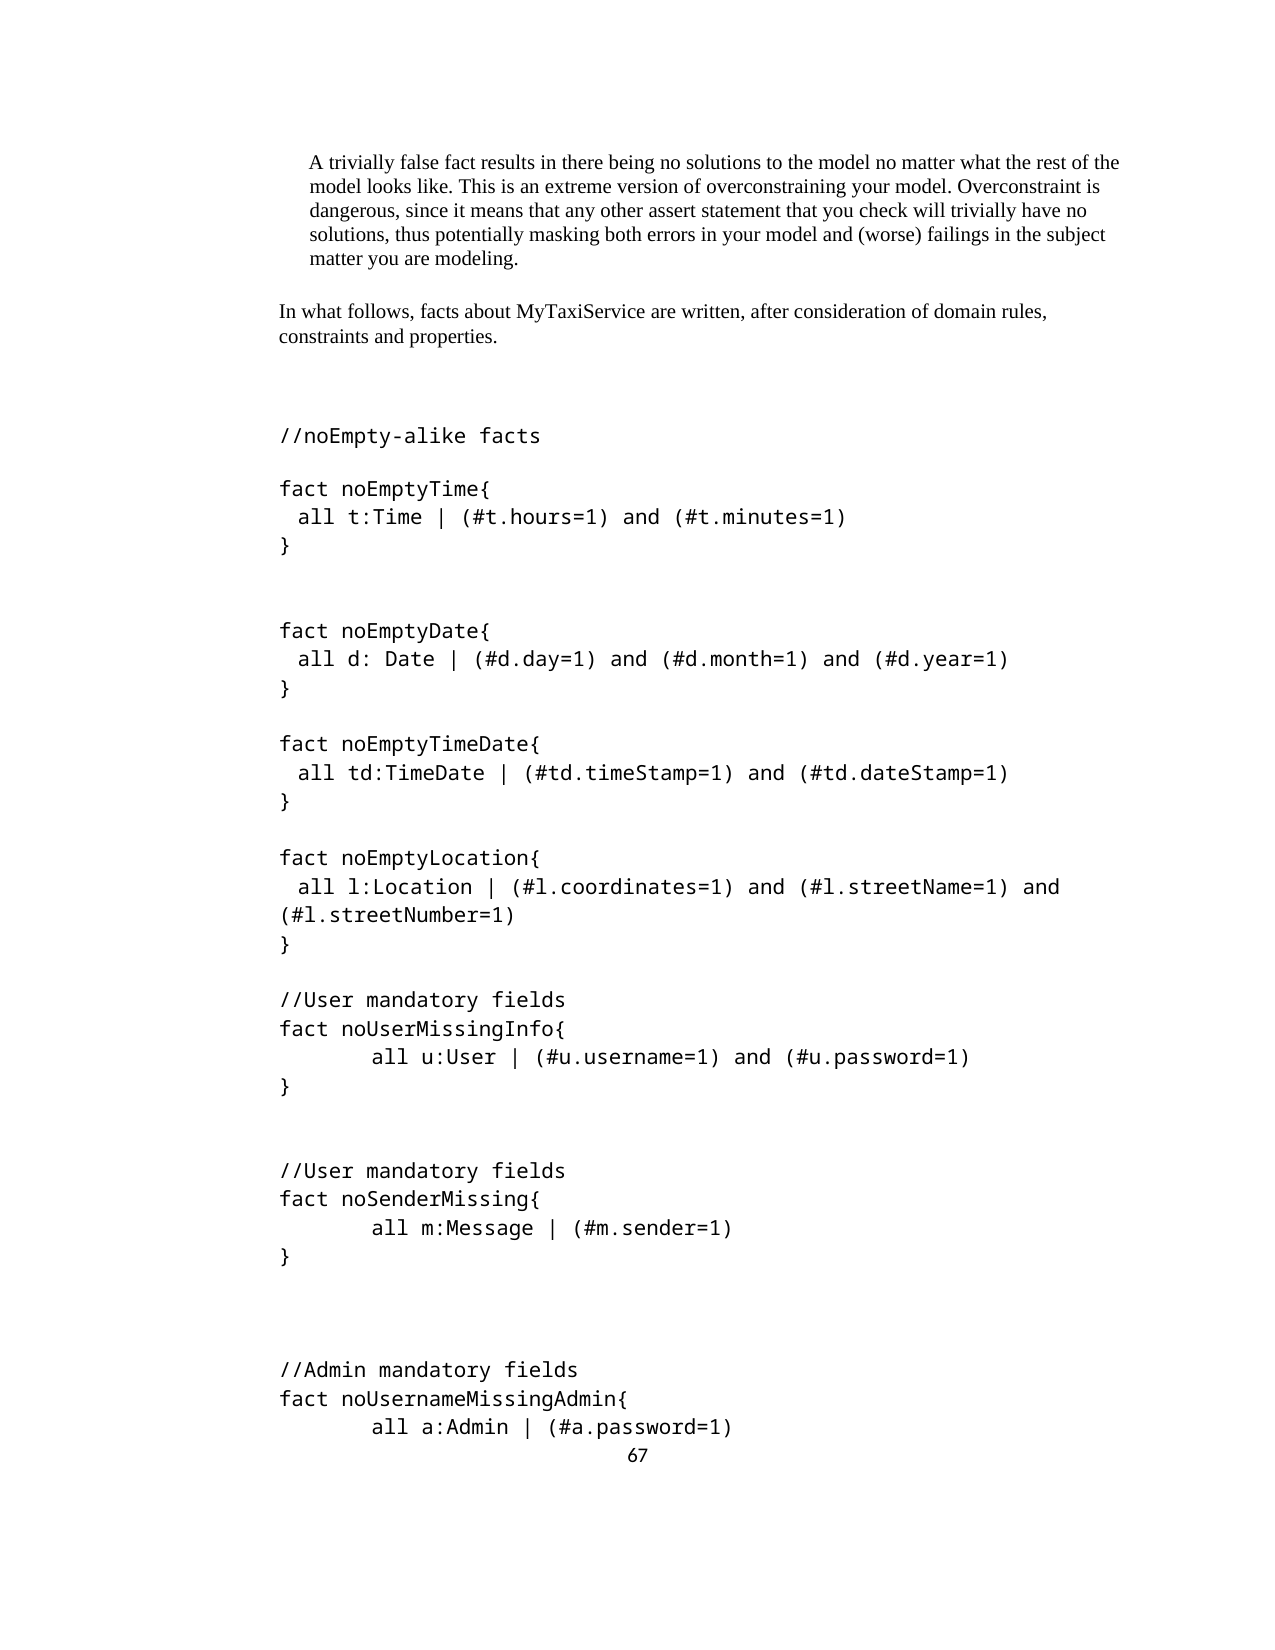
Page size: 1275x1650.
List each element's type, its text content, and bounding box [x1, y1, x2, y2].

text all l:Location | (#l.coordinates=1) and (#l.streetName=1) and (#l.streetNumber=1) [279, 872, 1125, 929]
text A trivially false fact results in there being no solutions to the model no matter what the rest of the model looks like. This is an extreme version of overconstraining your model. Overconstraint is dangerous, since it means that any other assert statement that you check will trivially have no solutions, thus potentially masking both errors in your model and (worse) failings in the subject matter you are modeling. [308, 150, 1125, 270]
text fact noEmptyTime{ [279, 474, 1125, 502]
text all t:Time | (#t.hours=1) and (#t.minutes=1) [279, 502, 1125, 531]
text } [279, 1071, 1125, 1099]
text } [279, 786, 1125, 815]
text all a:Admin | (#a.password=1) [279, 1412, 1125, 1441]
text fact noUserMissingInfo{ [279, 1014, 1125, 1042]
text fact noEmptyTimeDate{ [279, 729, 1125, 758]
text } [279, 673, 1125, 701]
text fact noEmptyLocation{ [279, 843, 1125, 872]
text In what follows, facts about MyTaxiService are written, after consideration of domain rules, constraints and properties. [279, 299, 1125, 348]
text } [279, 531, 1125, 559]
text all m:Message | (#m.sender=1) [279, 1213, 1125, 1241]
text //noEmpty-alike facts [279, 421, 1125, 449]
text fact noSenderMissing{ [279, 1184, 1125, 1213]
text all u:User | (#u.username=1) and (#u.password=1) [279, 1042, 1125, 1071]
text } [279, 1241, 1125, 1270]
text //Admin mandatory fields [279, 1355, 1125, 1384]
text all td:TimeDate | (#td.timeStamp=1) and (#td.dateStamp=1) [279, 758, 1125, 786]
text //User mandatory fields [279, 1156, 1125, 1184]
text } [279, 929, 1125, 957]
text fact noUsernameMissingAdmin{ [279, 1384, 1125, 1412]
text //User mandatory fields [279, 986, 1125, 1014]
text fact noEmptyDate{ [279, 616, 1125, 644]
text all d: Date | (#d.day=1) and (#d.month=1) and (#d.year=1) [279, 644, 1125, 673]
